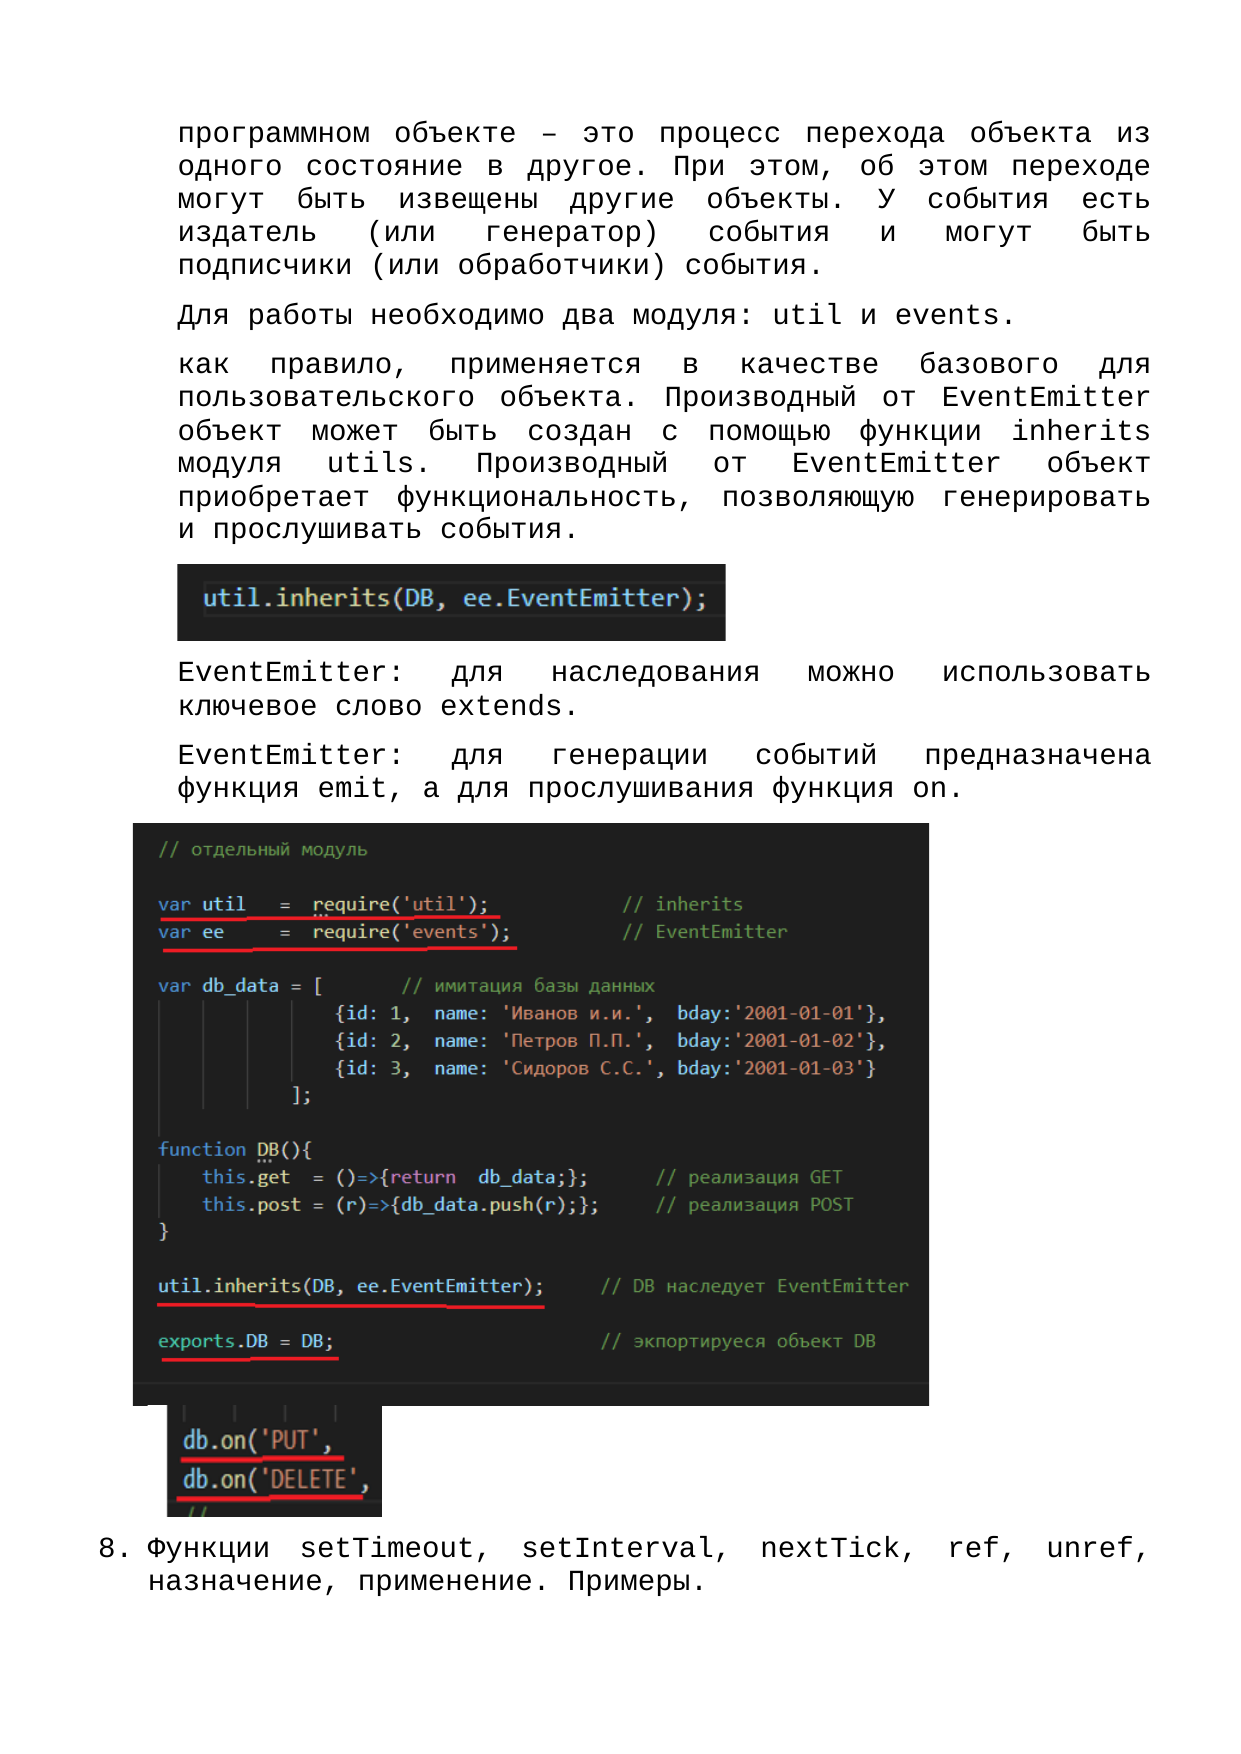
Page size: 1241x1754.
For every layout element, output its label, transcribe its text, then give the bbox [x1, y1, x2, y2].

list Функции setTimeout, setInterval, nextTick, ref, unref, назначение, применение. Примеры. [133, 1533, 1152, 1599]
text как правило, применяется в качестве базового для пользовательского объекта. Производный от EventEmitter объект может быть создан с помощью функции inherits модуля utils. Производный от EventEmitter объект приобретает функциональность, позволяющую генерировать и прослушивать события. [177, 349, 1152, 548]
text Для работы необходимо два модуля: util и events. [177, 300, 1152, 333]
text EventEmitter: для генерации событий предназначена функция emit, а для прослушивания функция on. [177, 740, 1152, 806]
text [177, 118, 1152, 283]
picture [177, 564, 726, 641]
text EventEmitter: для наследования можно использовать ключевое слово extends. [177, 658, 1152, 724]
picture [132, 823, 930, 1517]
